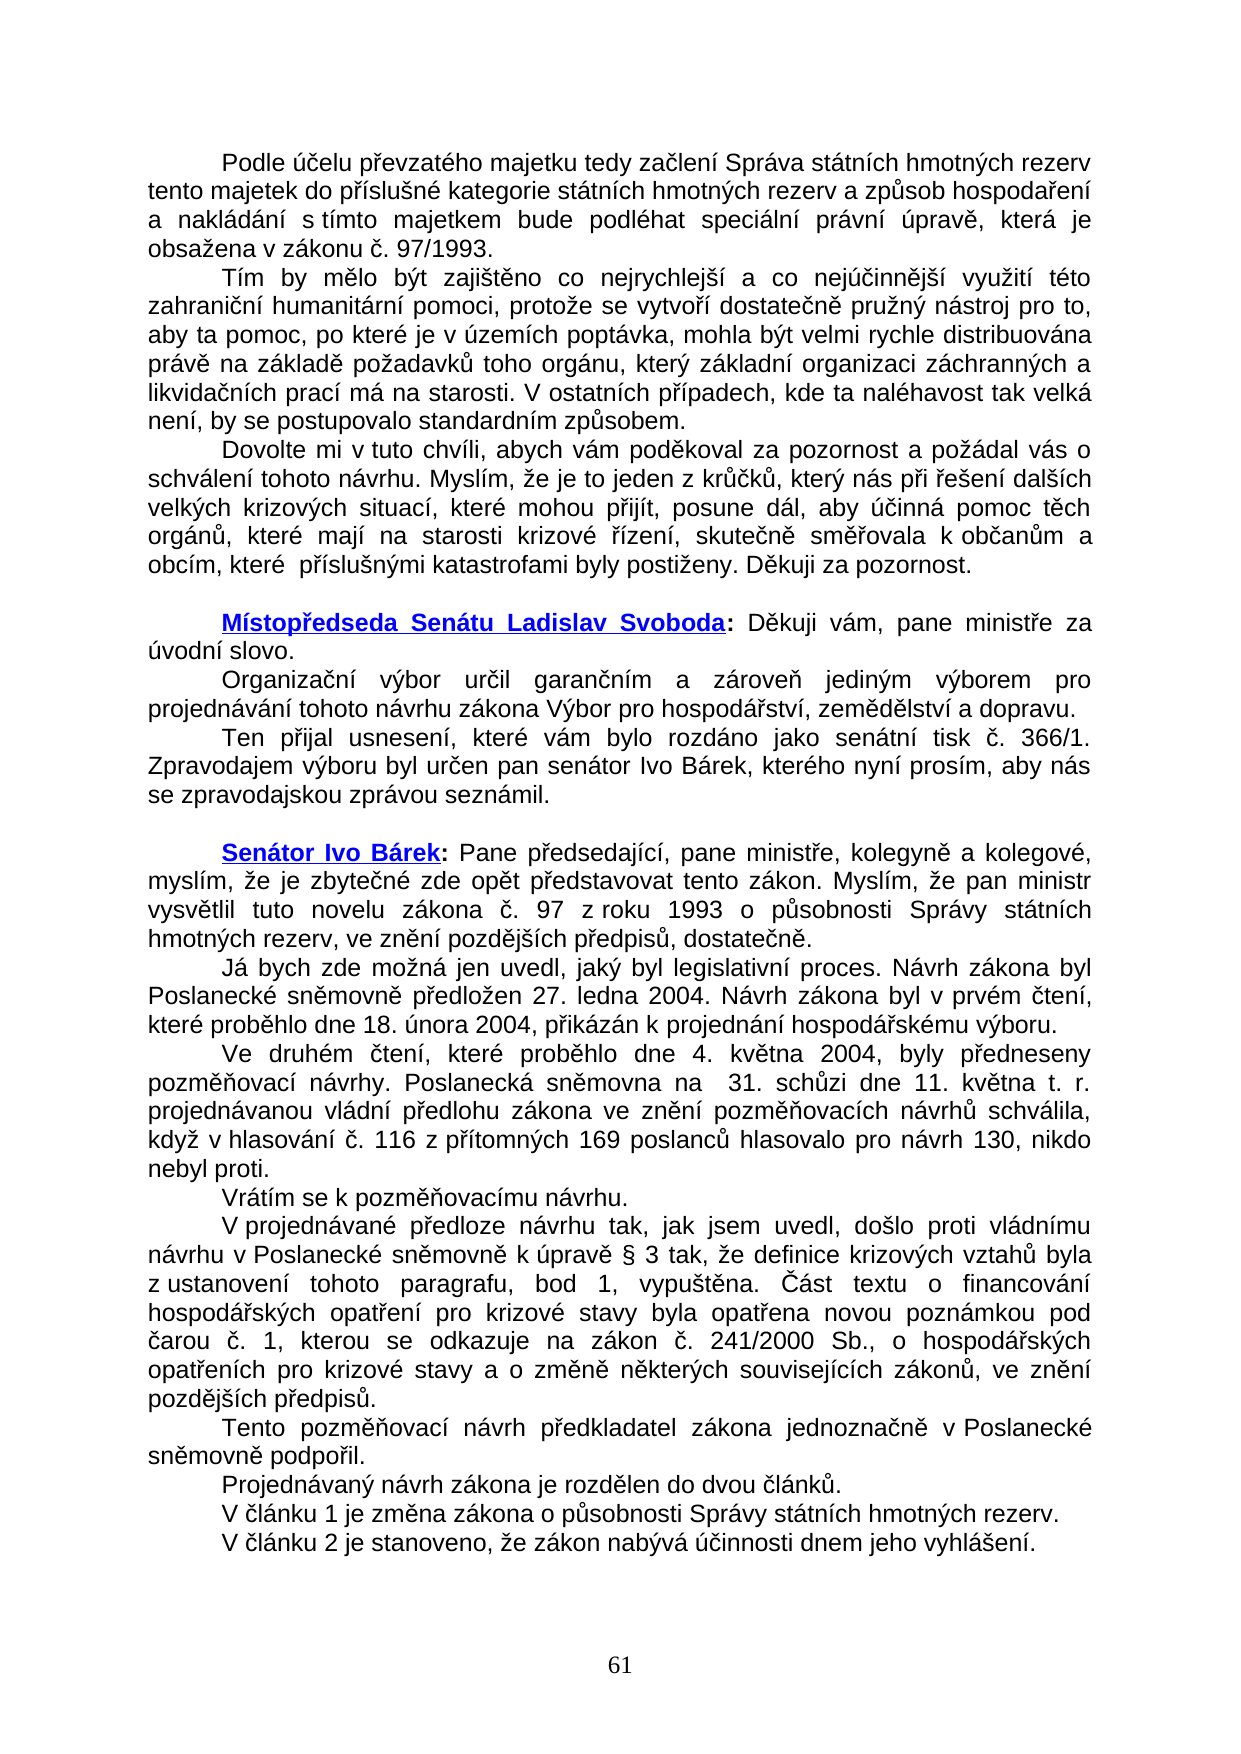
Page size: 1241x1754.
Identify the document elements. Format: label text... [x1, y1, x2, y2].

text Tím by mělo být zajištěno co nejrychlejší a co nejúčinnější využití této zahraniční humanitární pomoci, protože se vytvoří dostatečně pružný nástroj pro to, aby ta pomoc, po které je v územích poptávka, mohla být velmi rychle distribuována právě na základě požadavků toho orgánu, který základní organizaci záchranných a likvidačních prací má na starosti. V ostatních případech, kde ta naléhavost tak velká není, by se postupovalo standardním způsobem. [148, 263, 1093, 435]
text Podle účelu převzatého majetku tedy začlení Správa státních hmotných rezerv tento majetek do příslušné kategorie státních hmotných rezerv a způsob hospodaření a nakládání s tímto majetkem bude podléhat speciální právní úpravě, která je obsažena v zákonu č. 97/1993. [148, 148, 1093, 263]
text Senátor Ivo Bárek: Pane předsedající, pane ministře, kolegyně a kolegové, myslím, že je zbytečné zde opět představovat tento zákon. Myslím, že pan ministr vysvětlil tuto novelu zákona č. 97 z roku 1993 o působnosti Správy státních hmotných rezerv, ve znění pozdějších předpisů, dostatečně. [148, 838, 1093, 953]
text Tento pozměňovací návrh předkladatel zákona jednoznačně v Poslanecké sněmovně podpořil. [148, 1413, 1093, 1470]
text V článku 2 je stanoveno, že zákon nabývá účinnosti dnem jeho vyhlášení. [148, 1528, 1093, 1556]
text Ve druhém čtení, které proběhlo dne 4. května 2004, byly předneseny pozměňovací návrhy. Poslanecká sněmovna na 31. schůzi dne 11. května t. r. projednávanou vládní předlohu zákona ve znění pozměňovacích návrhů schválila, když v hlasování č. 116 z přítomných 169 poslanců hlasovalo pro návrh 130, nikdo nebyl proti. [148, 1039, 1093, 1183]
text Projednávaný návrh zákona je rozdělen do dvou článků. [148, 1470, 1093, 1499]
text V projednávané předloze návrhu tak, jak jsem uvedl, došlo proti vládnímu návrhu v Poslanecké sněmovně k úpravě § 3 tak, že definice krizových vztahů byla z ustanovení tohoto paragrafu, bod 1, vypuštěna. Část textu o financování hospodářských opatření pro krizové stavy byla opatřena novou poznámkou pod čarou č. 1, kterou se odkazuje na zákon č. 241/2000 Sb., o hospodářských opatřeních pro krizové stavy a o změně některých souvisejících zákonů, ve znění pozdějších předpisů. [148, 1211, 1093, 1413]
text V článku 1 je změna zákona o působnosti Správy státních hmotných rezerv. [148, 1499, 1093, 1528]
text Místopředseda Senátu Ladislav Svoboda: Děkuji vám, pane ministře za úvodní slovo. [148, 608, 1093, 665]
text Já bych zde možná jen uvedl, jaký byl legislativní proces. Návrh zákona byl Poslanecké sněmovně předložen 27. ledna 2004. Návrh zákona byl v prvém čtení, které proběhlo dne 18. února 2004, přikázán k projednání hospodářskému výboru. [148, 953, 1093, 1039]
text Dovolte mi v tuto chvíli, abych vám poděkoval za pozornost a požádal vás o schválení tohoto návrhu. Myslím, že je to jeden z krůčků, který nás při řešení dalších velkých krizových situací, které mohou přijít, posune dál, aby účinná pomoc těch orgánů, které mají na starosti krizové řízení, skutečně směřovala k občanům a obcím, které příslušnými katastrofami byly postiženy. Děkuji za pozornost. [148, 435, 1093, 579]
text Vrátím se k pozměňovacímu návrhu. [148, 1183, 1093, 1211]
text Ten přijal usnesení, které vám bylo rozdáno jako senátní tisk č. 366/1. Zpravodajem výboru byl určen pan senátor Ivo Bárek, kterého nyní prosím, aby nás se zpravodajskou zprávou seznámil. [148, 723, 1093, 809]
text Organizační výbor určil garančním a zároveň jediným výborem pro projednávání tohoto návrhu zákona Výbor pro hospodářství, zemědělství a dopravu. [148, 665, 1093, 723]
